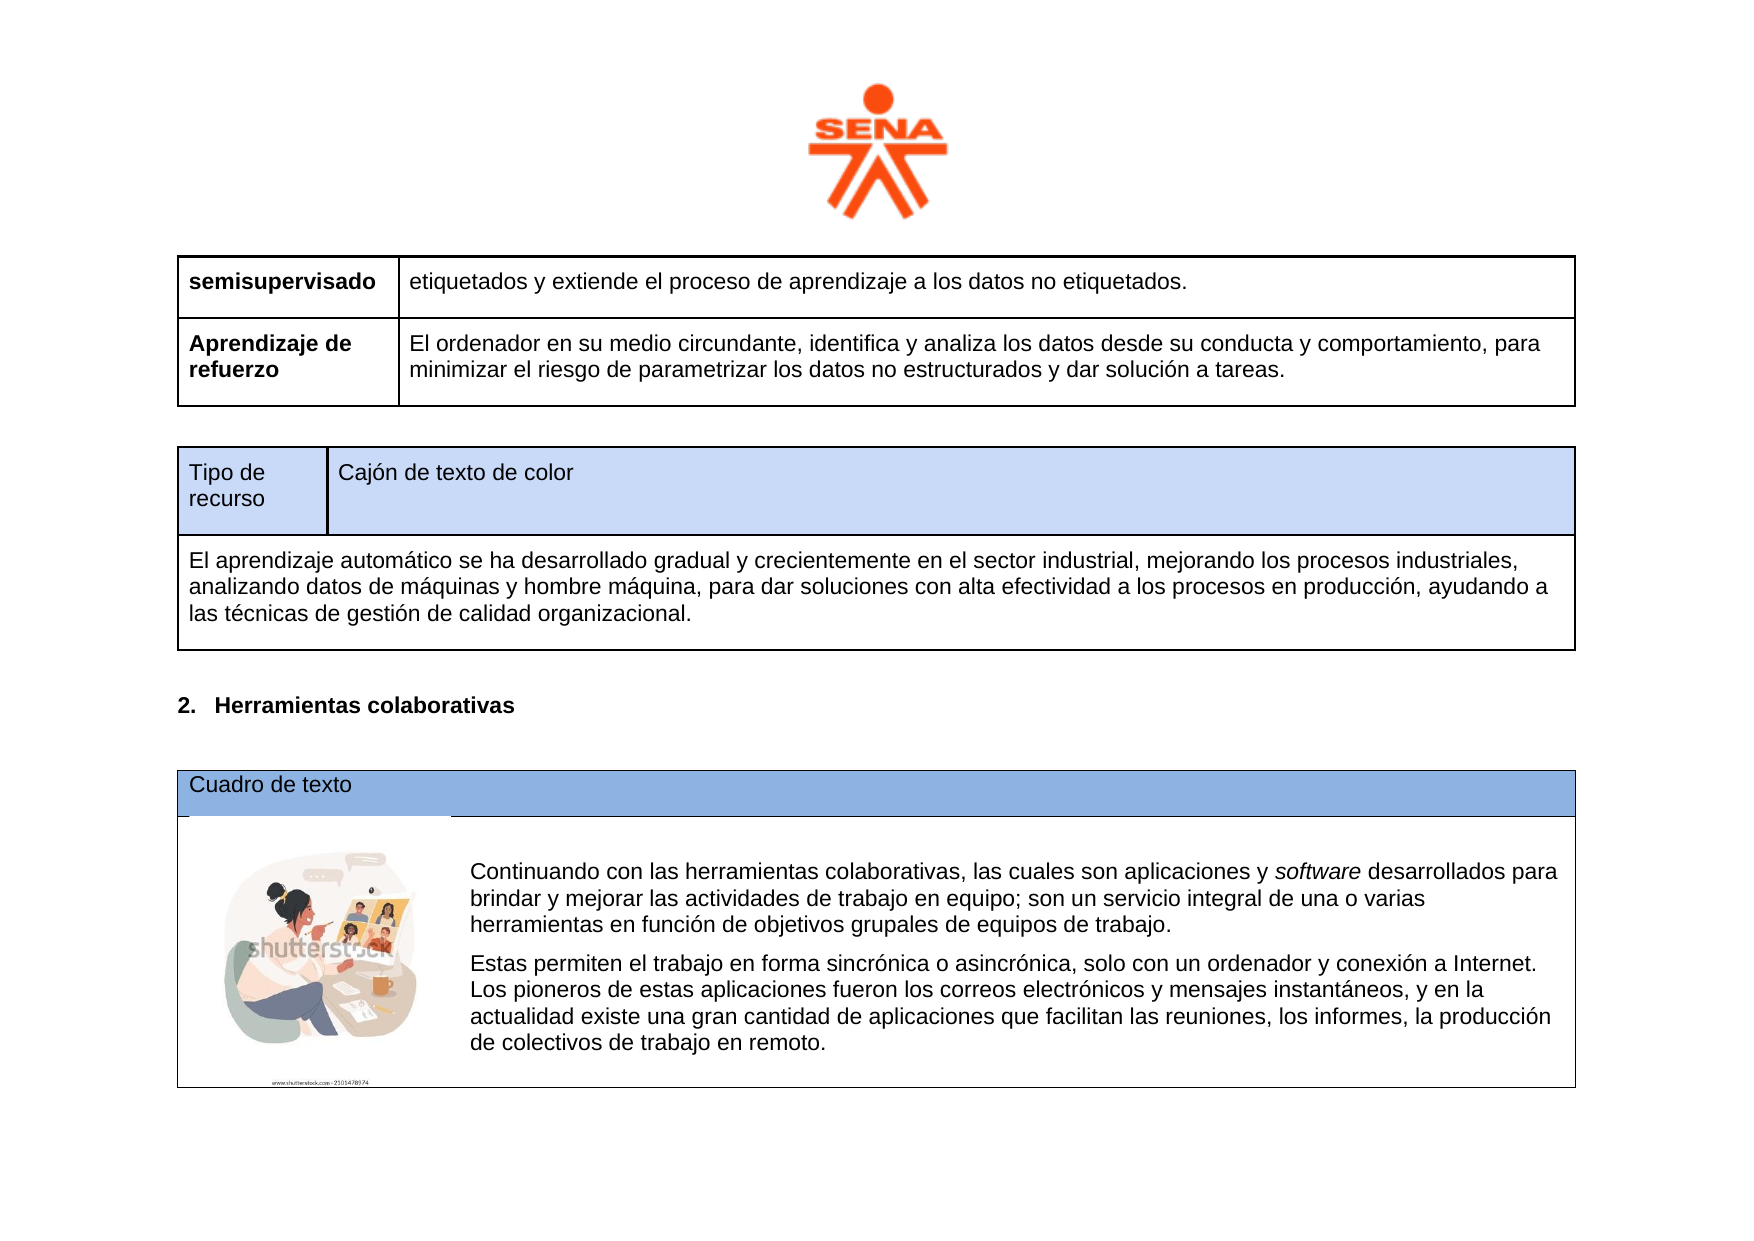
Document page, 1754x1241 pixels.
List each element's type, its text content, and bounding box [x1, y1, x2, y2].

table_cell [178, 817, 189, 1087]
table_header Tipo de recurso [179, 448, 326, 534]
table_cell Aprendizaje de refuerzo [179, 319, 398, 405]
table_header Cuadro de texto [178, 771, 1575, 816]
picture [189, 816, 451, 1087]
list Herramientas colaborativas [177, 690, 1577, 718]
table_cell El ordenador en su medio circundante, identifica y analiza los datos desde su conducta y comportamiento, para minimizar el riesgo de parametrizar los datos no estructurados y dar solución a tareas. [400, 319, 1574, 405]
picture [796, 75, 958, 227]
table_cell El aprendizaje automático se ha desarrollado gradual y crecientemente en el sector industrial, mejorando los procesos industriales, analizando datos de máquinas y hombre máquina, para dar soluciones con alta efectividad a los procesos en producción, ayudando a las técnicas de gestión de calidad organizacional. [179, 536, 1574, 649]
table_cell Continuando con las herramientas colaborativas, las cuales son aplicaciones y software desarrollados para brindar y mejorar las actividades de trabajo en equipo; son un servicio integral de una o varias herramientas en función de objetivos grupales de equipos de trabajo. Estas permiten el trabajo en forma sincrónica o asincrónica, solo con un ordenador y conexión a Internet. Los pioneros de estas aplicaciones fueron los correos electrónicos y mensajes instantáneos, y en la actualidad existe una gran cantidad de aplicaciones que facilitan las reuniones, los informes, la producción de colectivos de trabajo en remoto. [451, 817, 1575, 1087]
table_header Cajón de texto de color [329, 448, 1574, 534]
table_cell Aprendizaje semisupervisado [179, 258, 398, 317]
